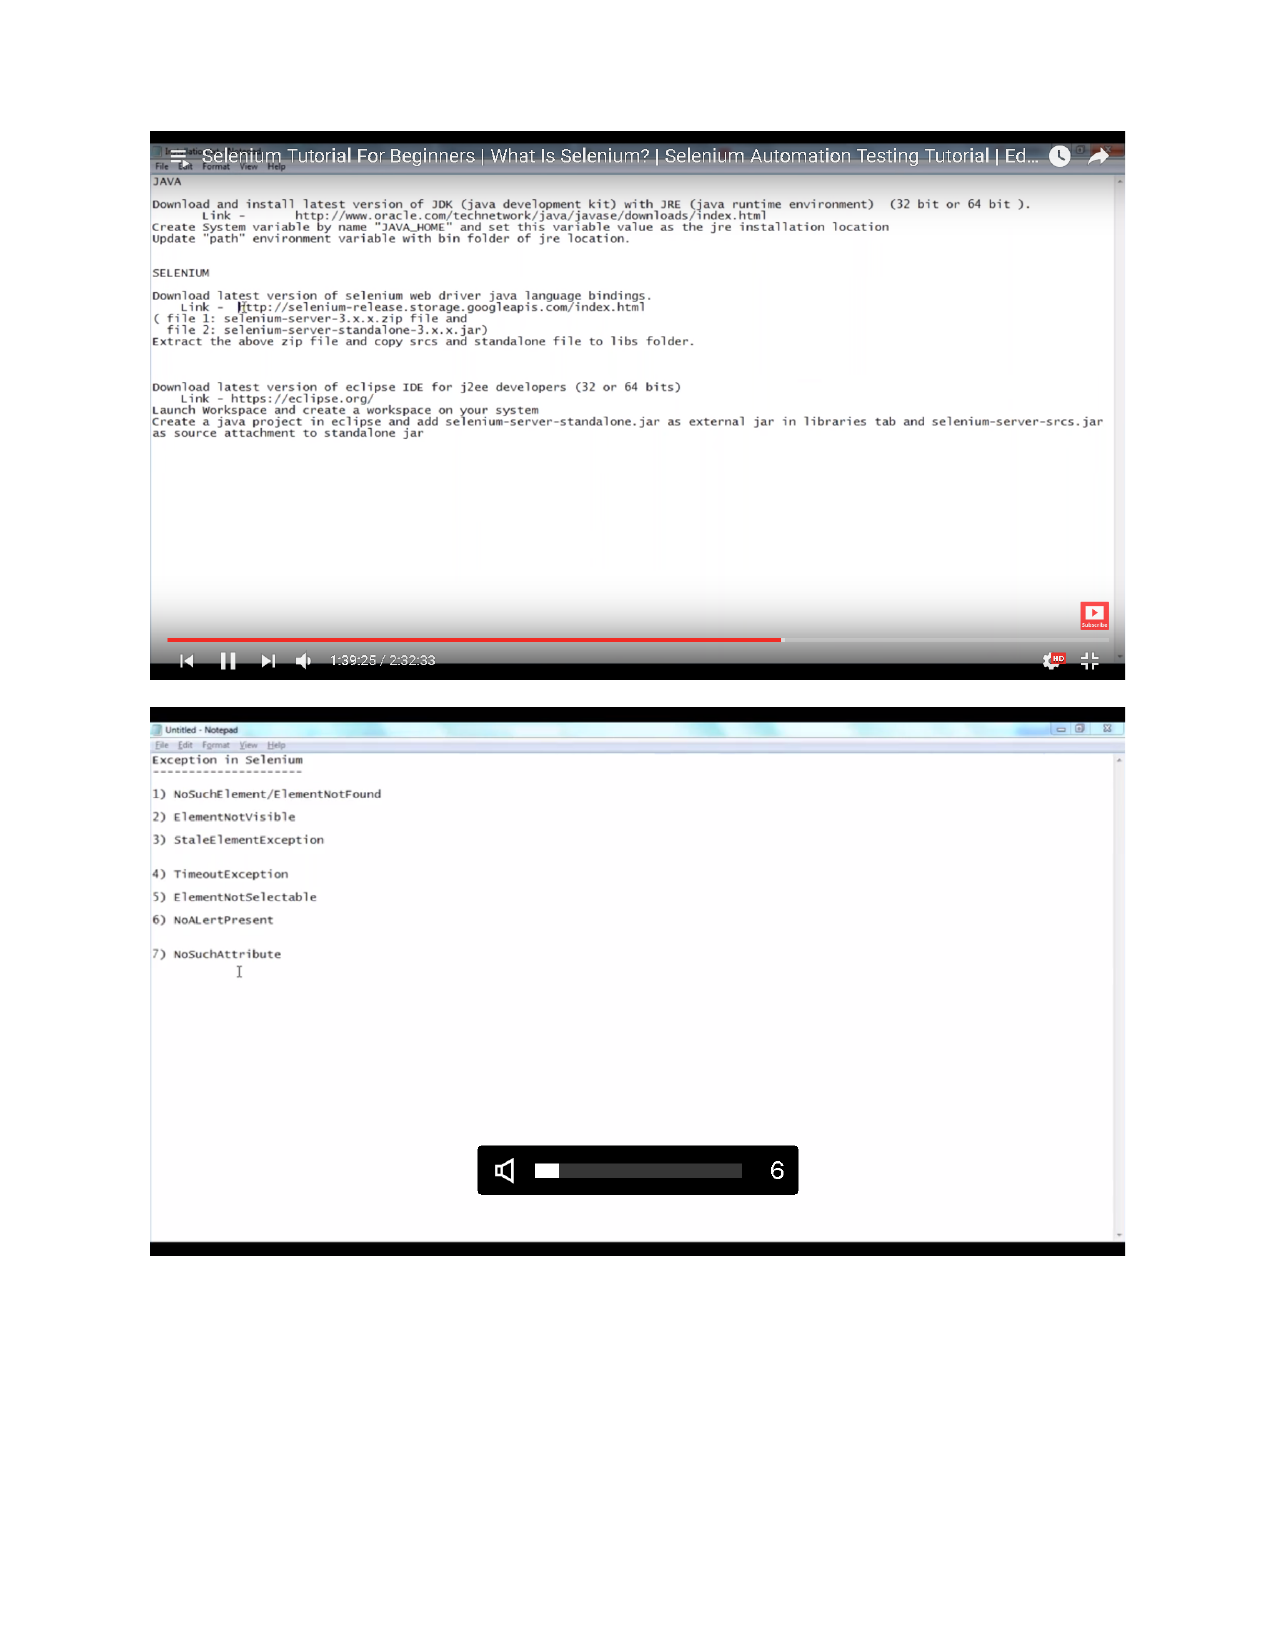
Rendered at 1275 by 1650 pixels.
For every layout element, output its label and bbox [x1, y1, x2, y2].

picture [150, 707, 1125, 1256]
picture [150, 131, 1125, 680]
